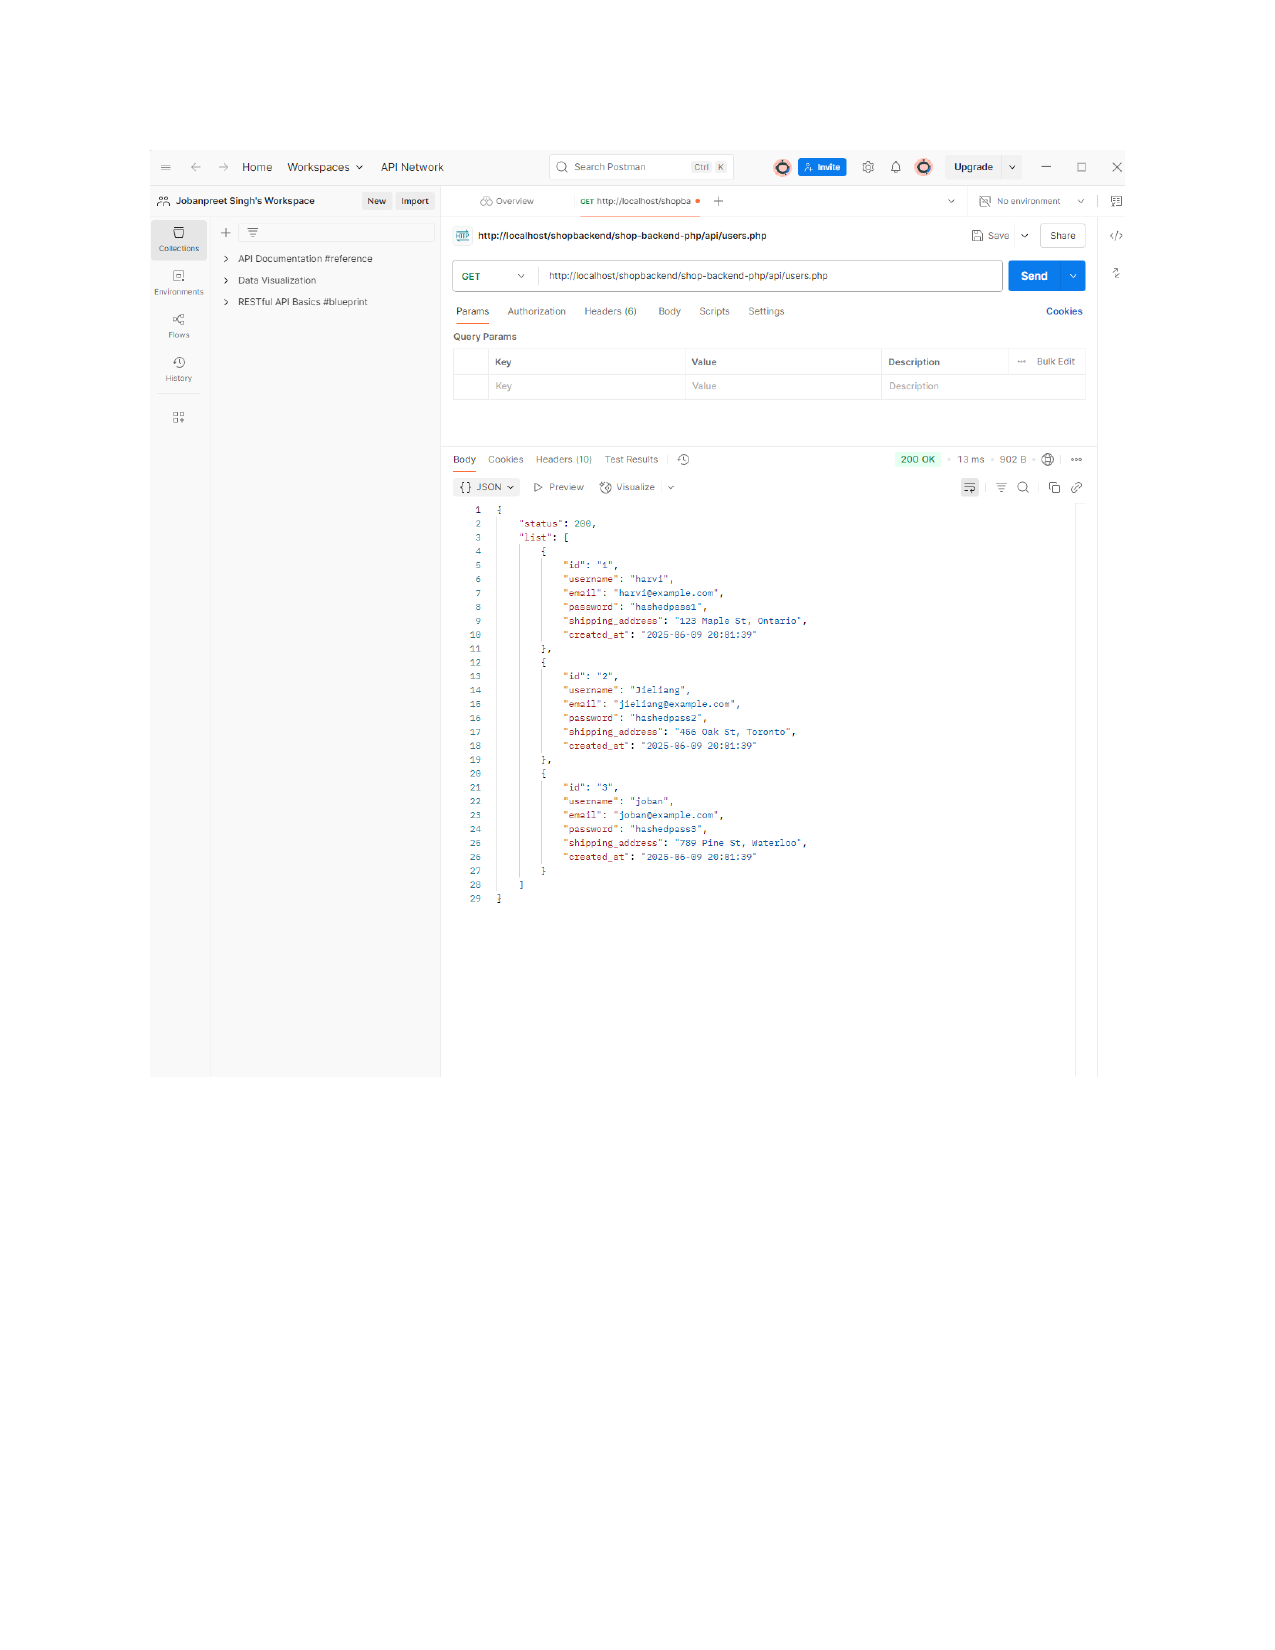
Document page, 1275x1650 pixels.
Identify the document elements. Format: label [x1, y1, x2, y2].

picture [150, 150, 1125, 1077]
